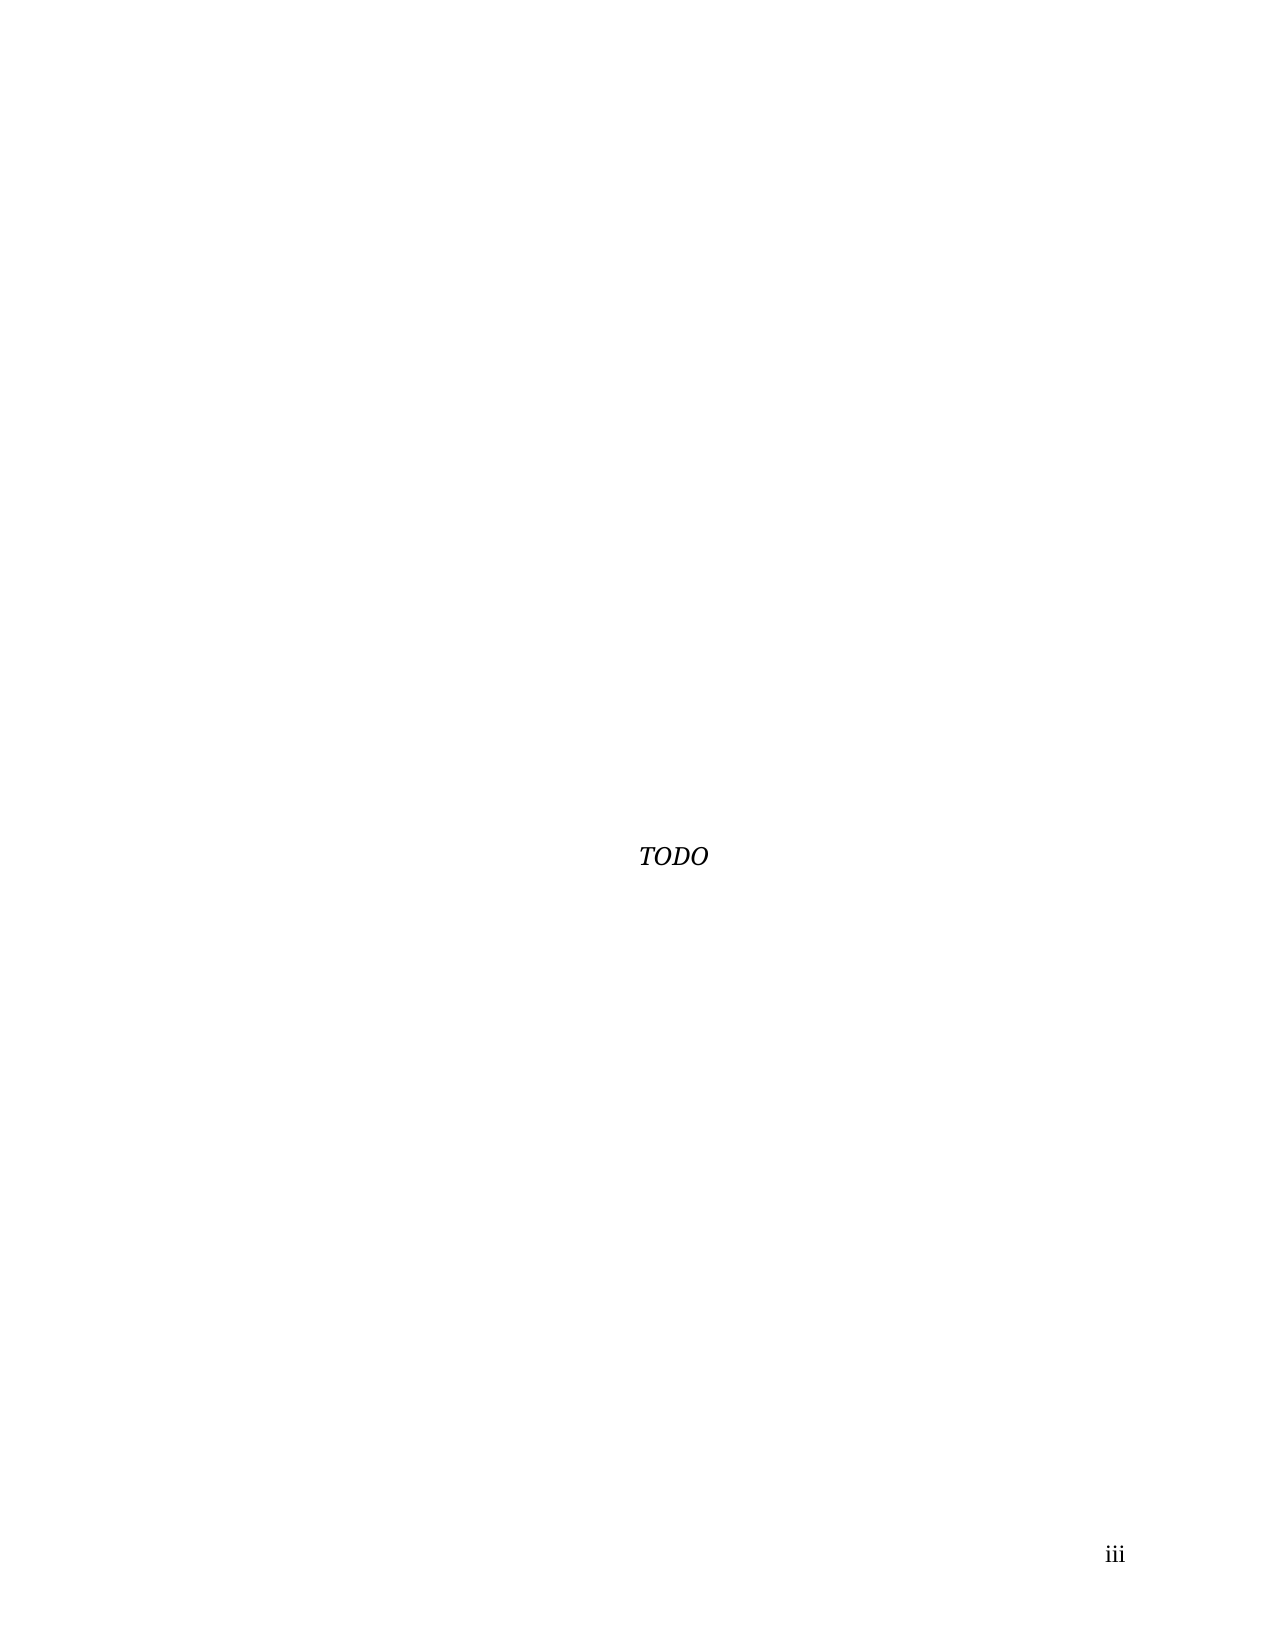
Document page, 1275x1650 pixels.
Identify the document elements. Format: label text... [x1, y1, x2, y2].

text TODO [415, 839, 934, 873]
